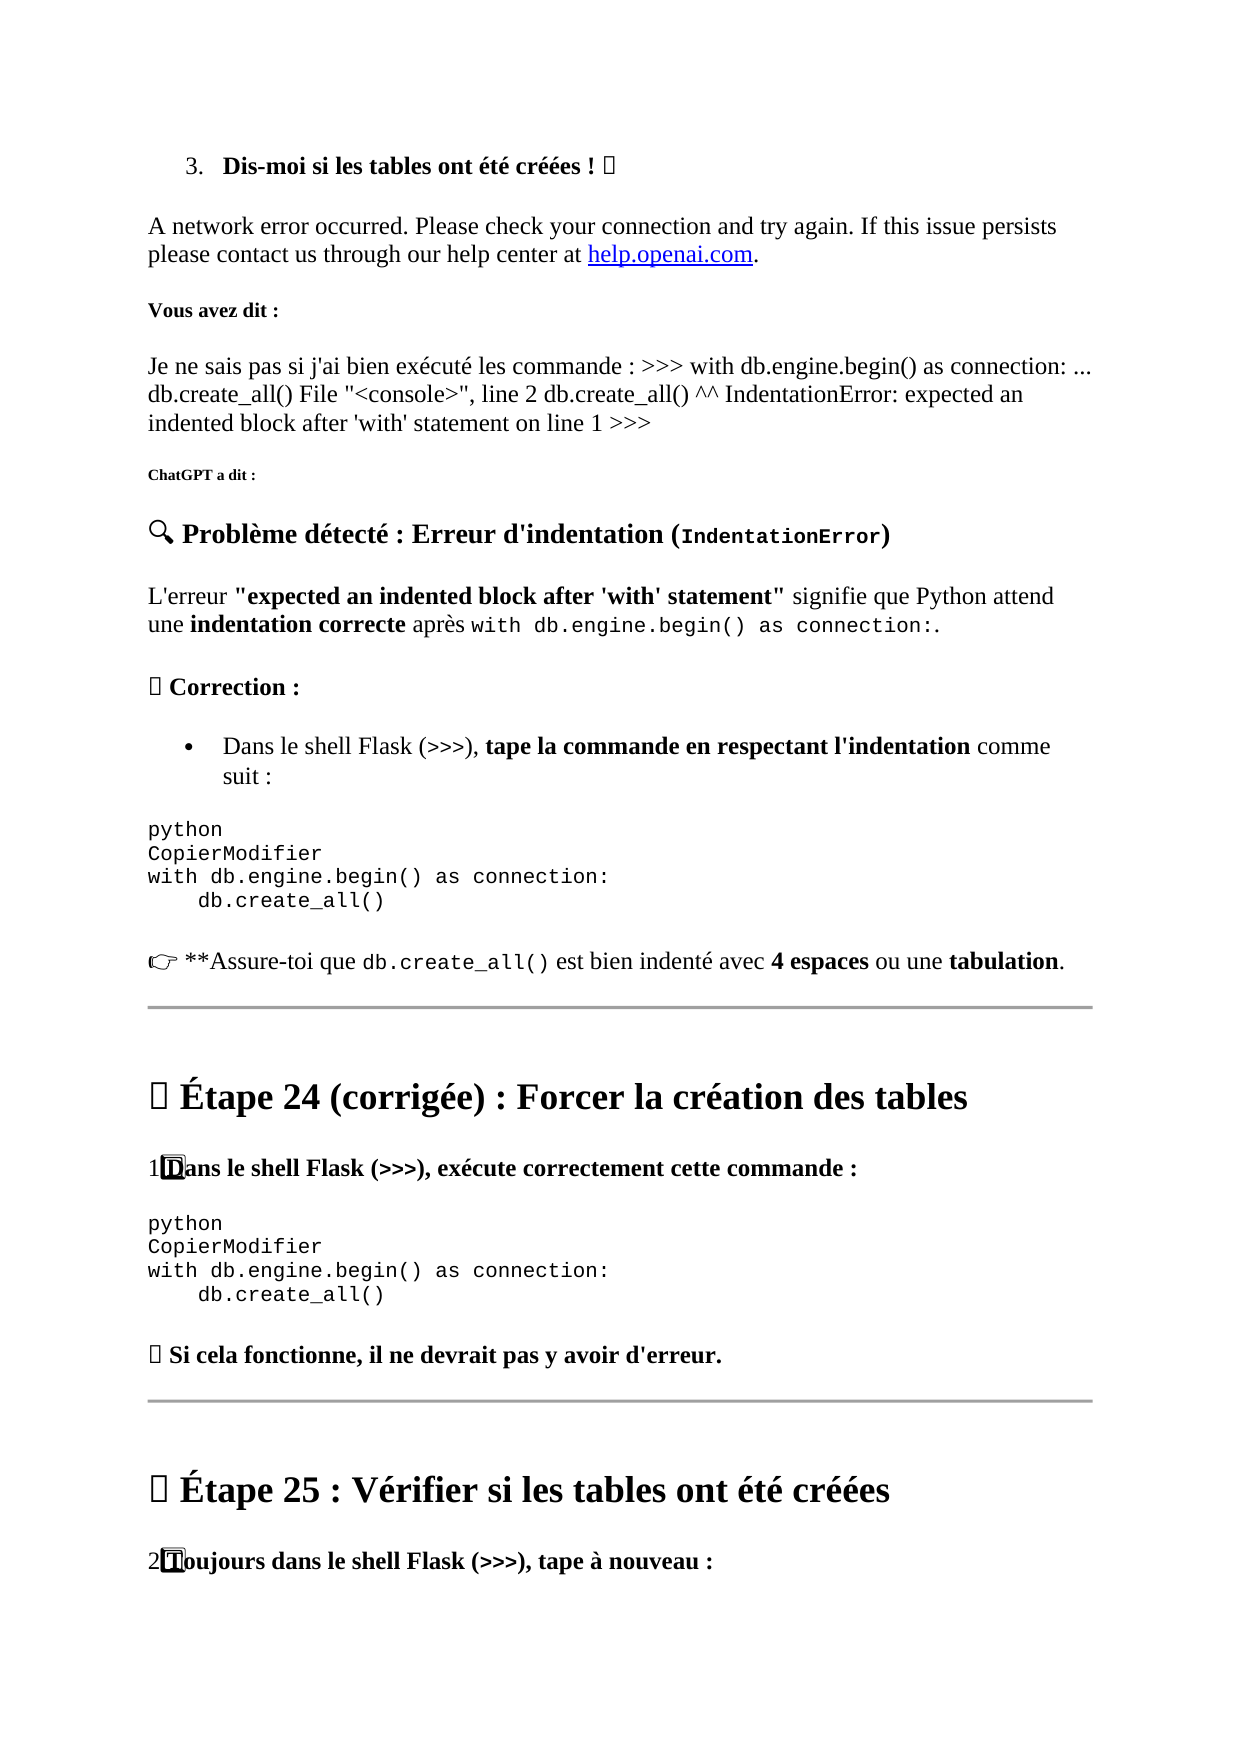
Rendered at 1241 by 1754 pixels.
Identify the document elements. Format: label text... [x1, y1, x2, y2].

text db.create_all() [148, 890, 1093, 913]
text 2️⃣ Toujours dans le shell Flask (>>>), tape à nouveau : [148, 1543, 1093, 1577]
text 📌 Correction : [148, 668, 1093, 702]
text ✅ Étape 24 (corrigée) : Forcer la création des tables [148, 1069, 1093, 1120]
text ChatGPT a dit : [148, 466, 1093, 484]
text Vous avez dit : [148, 297, 1093, 322]
text CopierModifier [148, 1236, 1093, 1260]
text A network error occurred. Please check your connection and try again. If this issue persists please contact us through our help center at help.openai.com. [148, 211, 1093, 268]
text ✅ Étape 25 : Vérifier si les tables ont été créées [148, 1463, 1093, 1514]
text with db.engine.begin() as connection: [148, 1260, 1093, 1283]
text db.create_all() [148, 1283, 1093, 1307]
text L'erreur "expected an indented block after 'with' statement" signifie que Python attend une indentation correcte après with db.engine.begin() as connection:. [148, 581, 1093, 639]
text CopierModifier [148, 843, 1093, 866]
text python [148, 819, 1093, 843]
list Dis-moi si les tables ont été créées ! 🚀 [185, 148, 1093, 182]
text with db.engine.begin() as connection: [148, 866, 1093, 890]
text 🔍 Problème détecté : Erreur d'indentation (IndentationError) [148, 513, 1093, 552]
list Dans le shell Flask (>>>), tape la commande en respectant l'indentation comme suit : [185, 731, 1093, 790]
text Je ne sais pas si j'ai bien exécuté les commande : >>> with db.engine.begin() as connection: ... db.create_all() File "<console>", line 2 db.create_all() ^^ IndentationError: expected an indented block after 'with' statement on line 1 >>> [148, 351, 1093, 437]
text 👉 **Assure-toi que db.create_all() est bien indenté avec 4 espaces ou une tabulation. [148, 943, 1093, 977]
text 1️⃣ Dans le shell Flask (>>>), exécute correctement cette commande : [148, 1149, 1093, 1183]
text 📌 Si cela fonctionne, il ne devrait pas y avoir d'erreur. [148, 1336, 1093, 1370]
text python [148, 1213, 1093, 1236]
